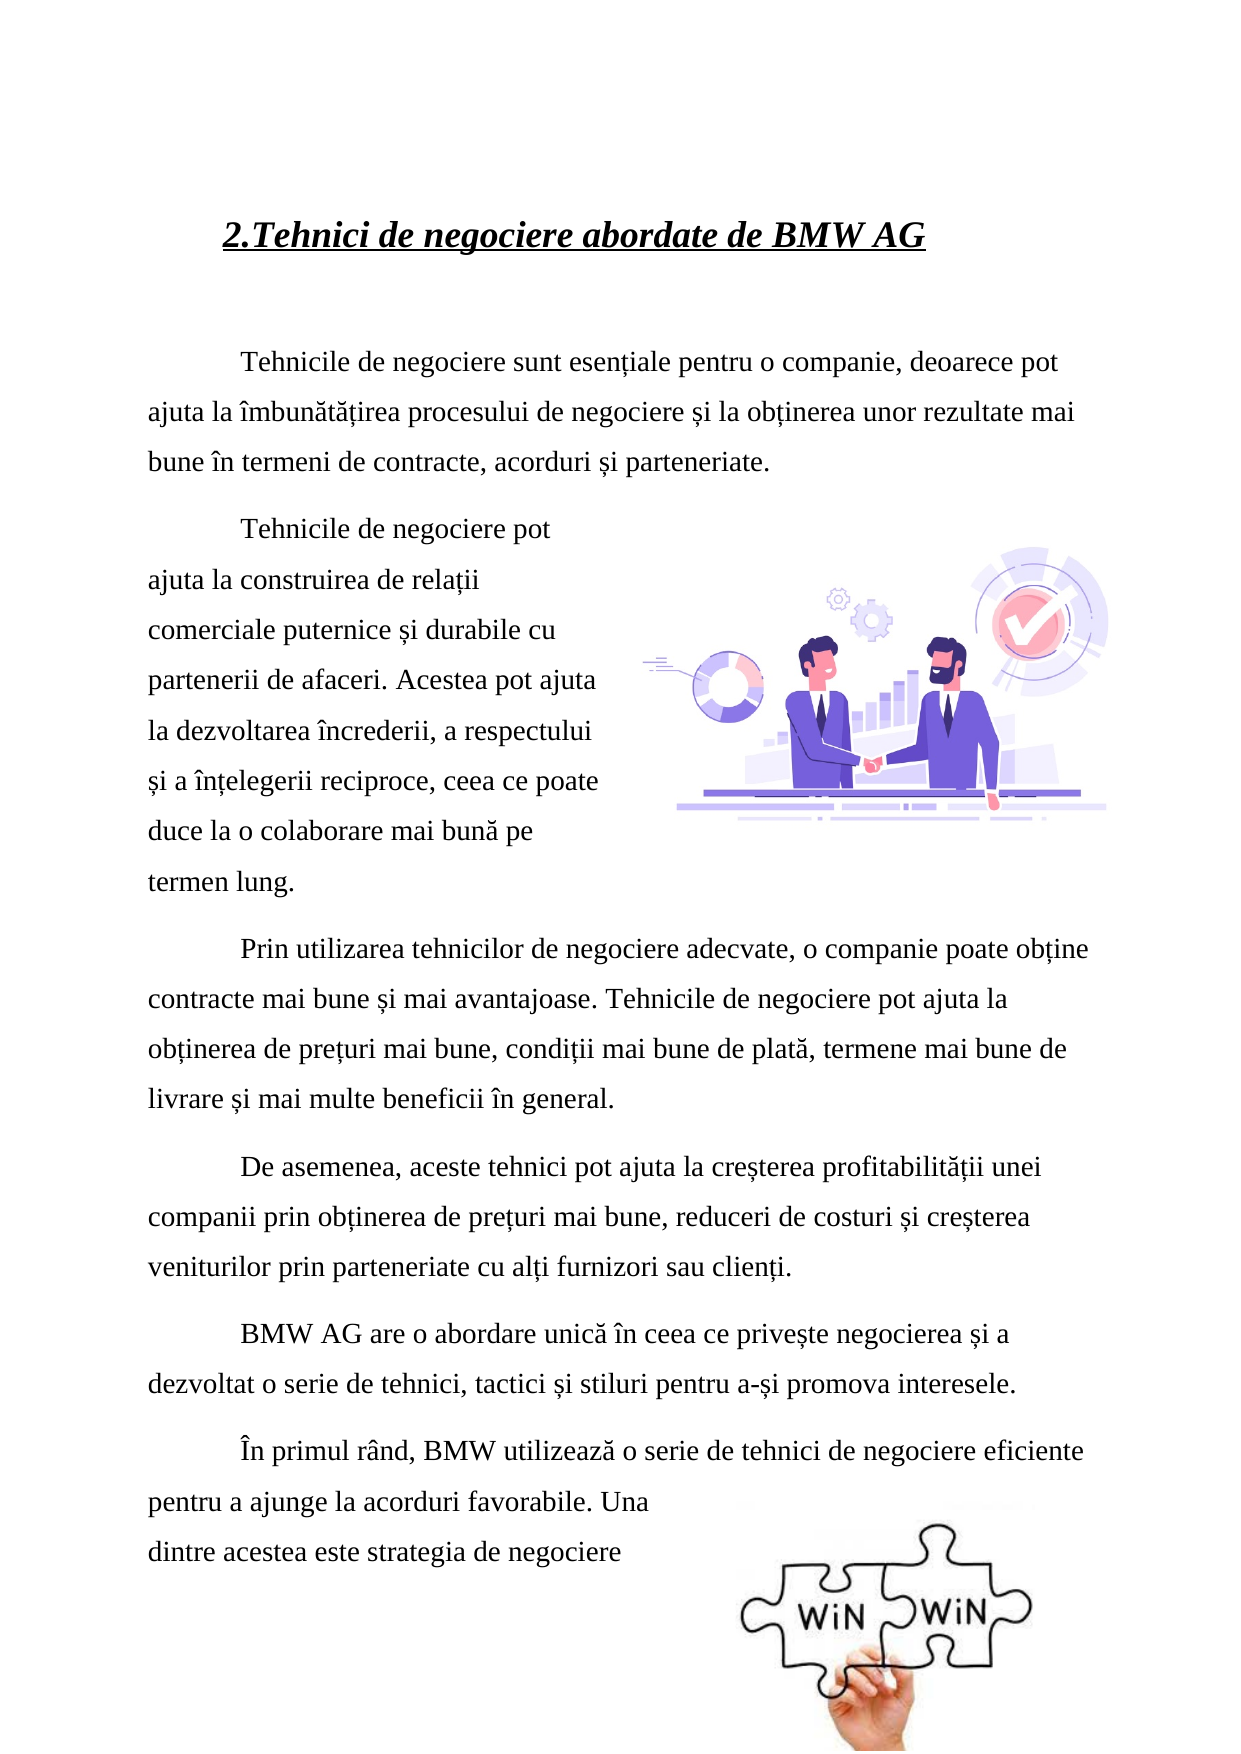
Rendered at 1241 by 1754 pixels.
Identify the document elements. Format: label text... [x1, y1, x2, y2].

list 2.Tehnici de negociere abordate de BMW AG [223, 212, 1093, 255]
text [148, 1433, 1093, 1568]
text Prin utilizarea tehnicilor de negociere adecvate, o companie poate obține contracte mai bune și mai avantajoase. Tehnicile de negociere pot ajuta la obținerea de prețuri mai bune, condiții mai bune de plată, termene mai bune de livrare și mai multe beneficii în general. [148, 931, 1093, 1115]
picture [735, 1501, 1035, 1751]
text Tehnicile de negociere sunt esențiale pentru o companie, deoarece pot ajuta la îmbunătățirea procesului de negociere și la obținerea unor rezultate mai bune în termeni de contracte, acorduri și parteneriate. [148, 344, 1093, 478]
text De asemenea, aceste tehnici pot ajuta la creșterea profitabilității unei companii prin obținerea de prețuri mai bune, reduceri de costuri și creșterea veniturilor prin parteneriate cu alți furnizori sau clienți. [148, 1149, 1093, 1283]
text BMW AG are o abordare unică în ceea ce privește negocierea și a dezvoltat o serie de tehnici, tactici și stiluri pentru a-și promova interesele. [148, 1316, 1093, 1400]
picture [630, 512, 1140, 851]
